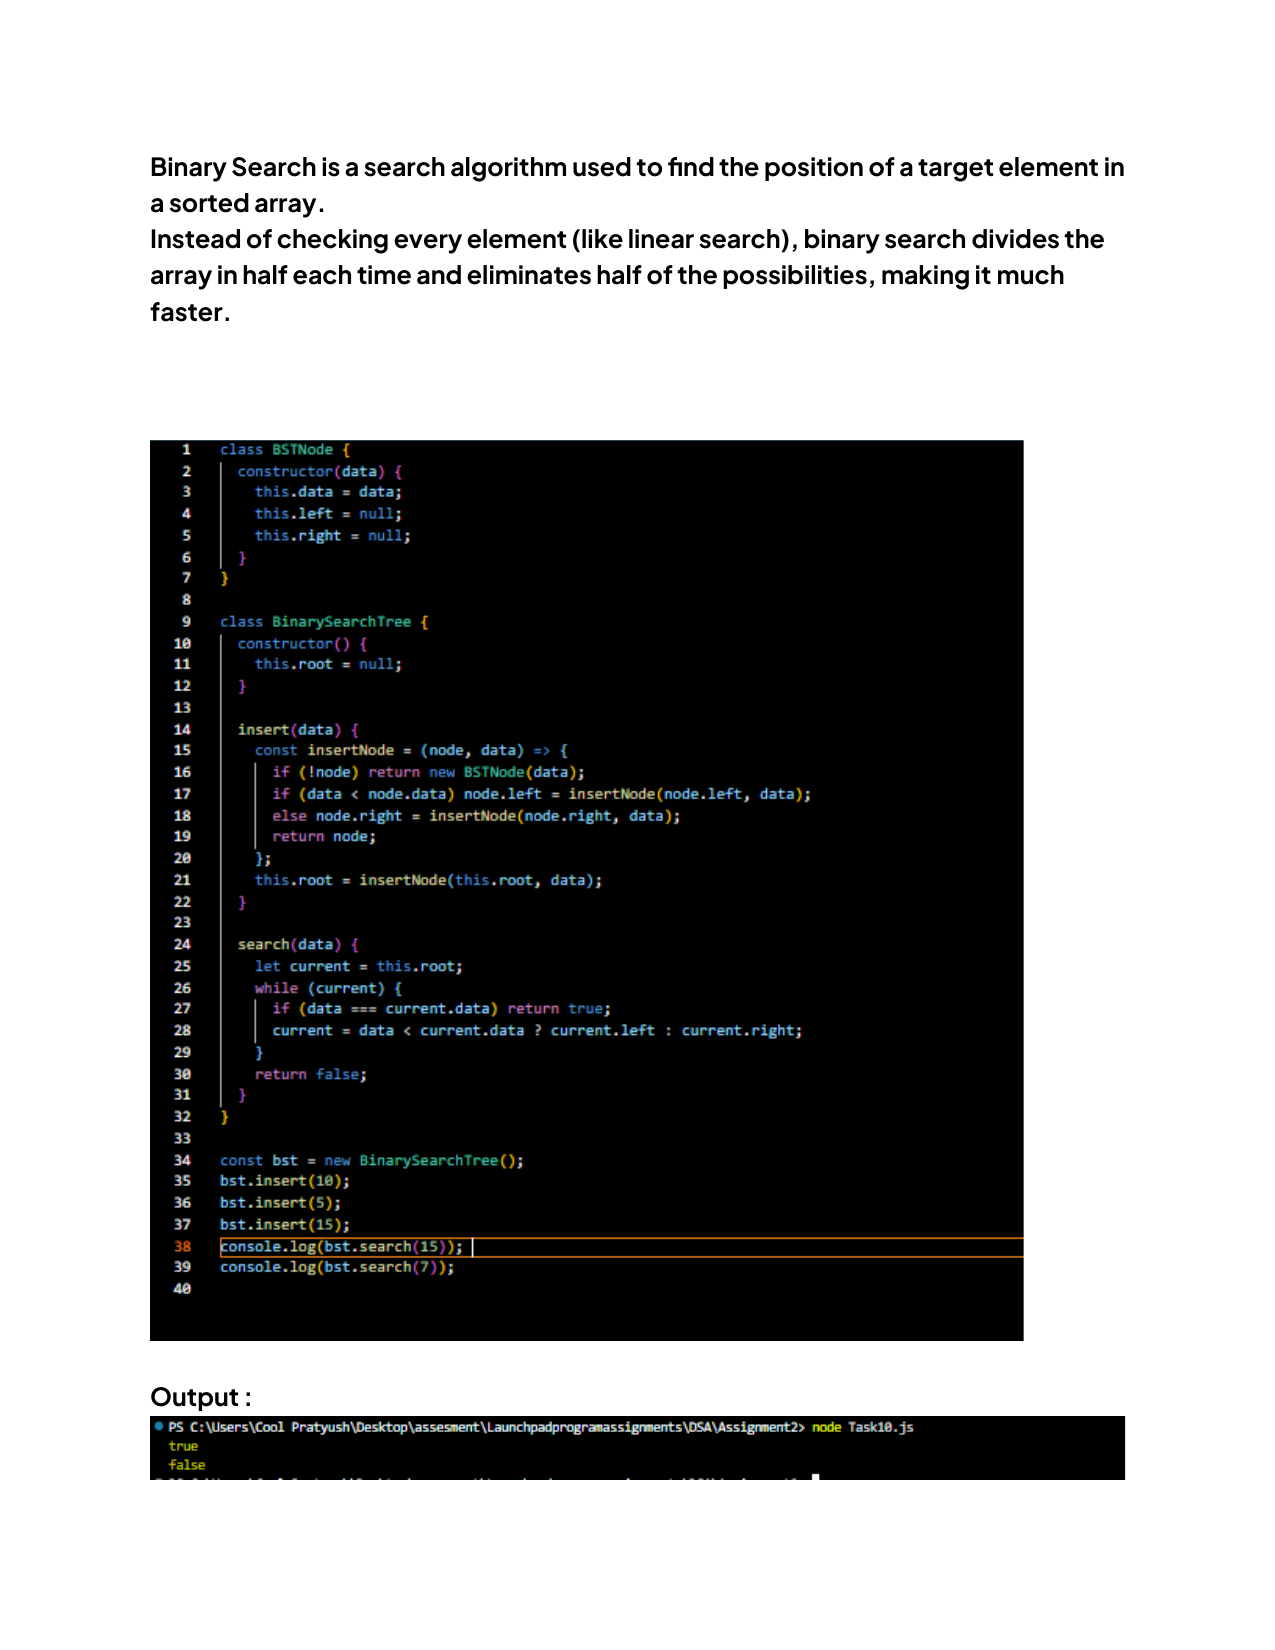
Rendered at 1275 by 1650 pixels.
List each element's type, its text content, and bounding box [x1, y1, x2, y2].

text Binary Search is a search algorithm used to find the position of a target element in a sorted array. [150, 150, 1125, 218]
text Instead of checking every element (like linear search), binary search divides the array in half each time and eliminates half of the possibilities, making it much faster. [150, 222, 1125, 327]
picture [150, 1416, 1125, 1480]
text Output : [150, 1380, 1125, 1412]
picture [150, 440, 1024, 1341]
